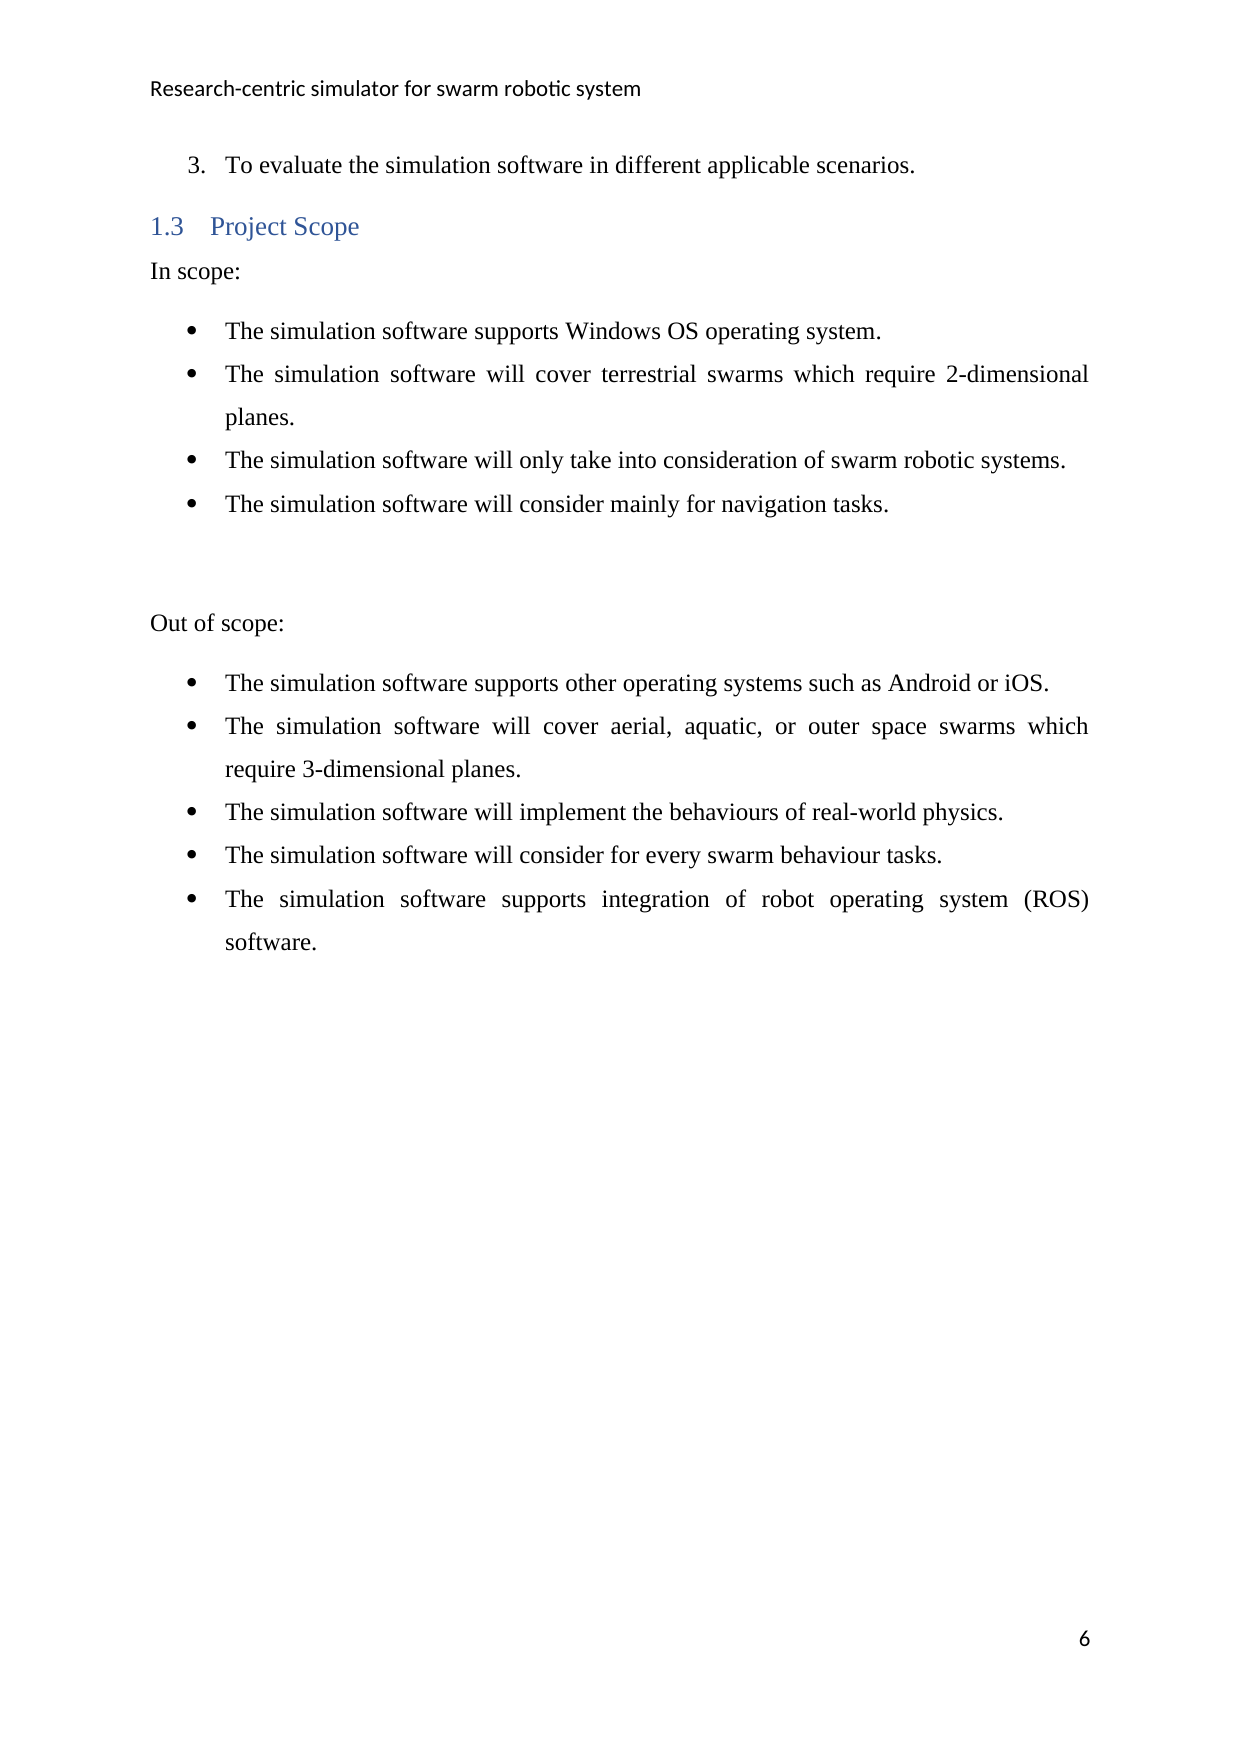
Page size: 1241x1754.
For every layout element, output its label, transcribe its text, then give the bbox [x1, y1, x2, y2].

text In scope: [150, 256, 1090, 285]
list The simulation software supports other operating systems such as Android or iOS. [187, 668, 1090, 697]
list The simulation software will implement the behaviours of real-world physics. [187, 797, 1090, 826]
text Out of scope: [150, 608, 1090, 637]
list The simulation software will cover aerial, aquatic, or outer space swarms which require 3-dimensional planes. [187, 711, 1090, 783]
list The simulation software supports integration of robot operating system (ROS) software. [187, 884, 1090, 956]
list The simulation software will cover terrestrial swarms which require 2-dimensional planes. [187, 359, 1090, 431]
list The simulation software will only take into consideration of swarm robotic systems. [187, 446, 1090, 474]
list The simulation software will consider for every swarm behaviour tasks. [187, 841, 1090, 869]
subtitle Project Scope [150, 210, 1090, 241]
list To evaluate the simulation software in different applicable scenarios. [187, 150, 1090, 179]
list The simulation software supports Windows OS operating system. [187, 316, 1090, 345]
list The simulation software will consider mainly for navigation tasks. [187, 489, 1090, 517]
